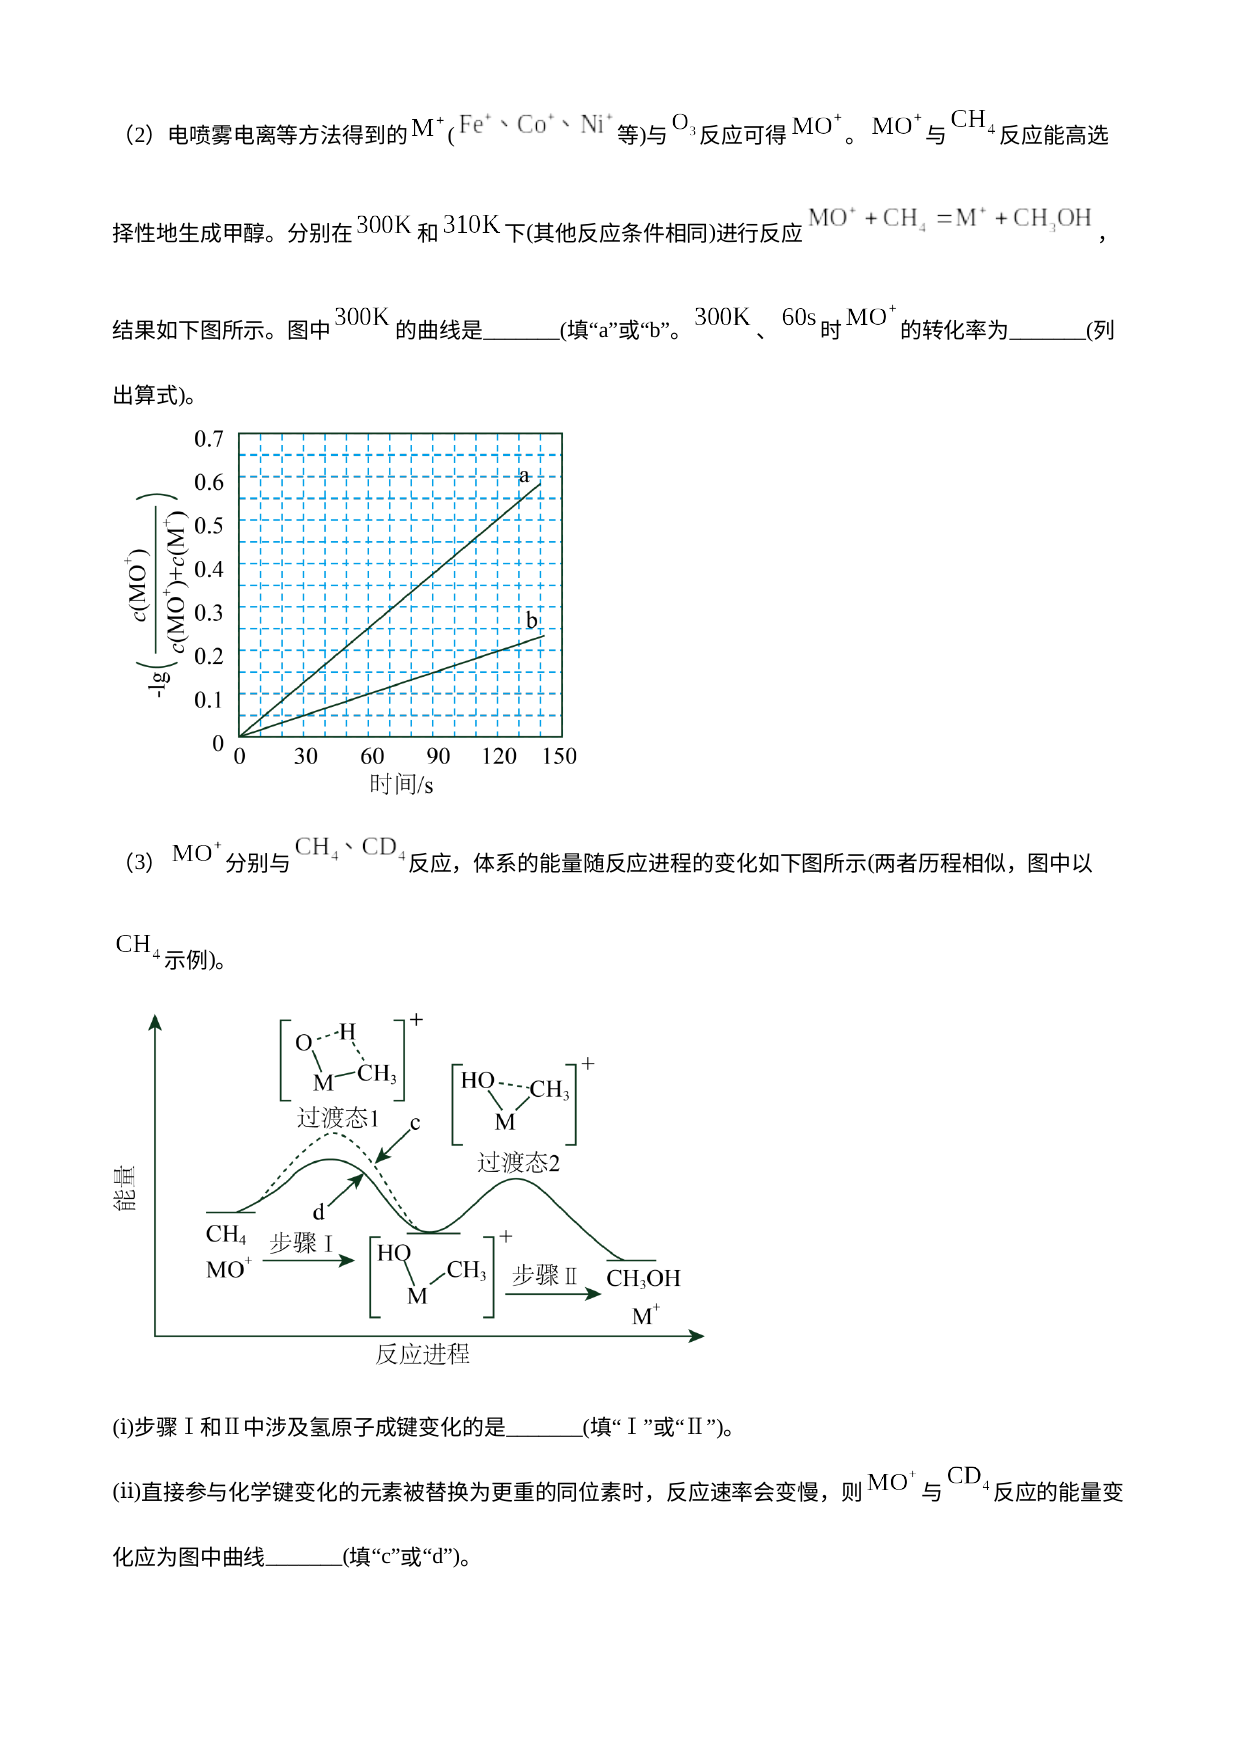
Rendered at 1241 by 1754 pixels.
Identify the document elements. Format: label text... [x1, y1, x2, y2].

picture [112, 426, 577, 800]
text (ⅰ)步骤Ⅰ和Ⅱ中涉及氢原子成键变化的是_______(填“Ⅰ”或“Ⅱ”)。 [112, 1410, 1128, 1442]
text （2）电喷雾电离等方法得到的(等)与反应可得。与反应能高选择性地生成甲醇。分别在和下(其他反应条件相同)进行反应，结果如下图所示。图中的曲线是_______(填“a”或“b”。、时的转化率为_______(列出算式)。 [112, 102, 1128, 411]
text (ⅱ)直接参与化学键变化的元素被替换为更重的同位素时，反应速率会变慢，则与反应的能量变化应为图中曲线_______(填“c”或“d”)。 [112, 1458, 1128, 1572]
picture [112, 1007, 705, 1369]
text （3）分别与反应，体系的能量随反应进程的变化如下图所示(两者历程相似，图中以示例)。 [112, 829, 1128, 992]
